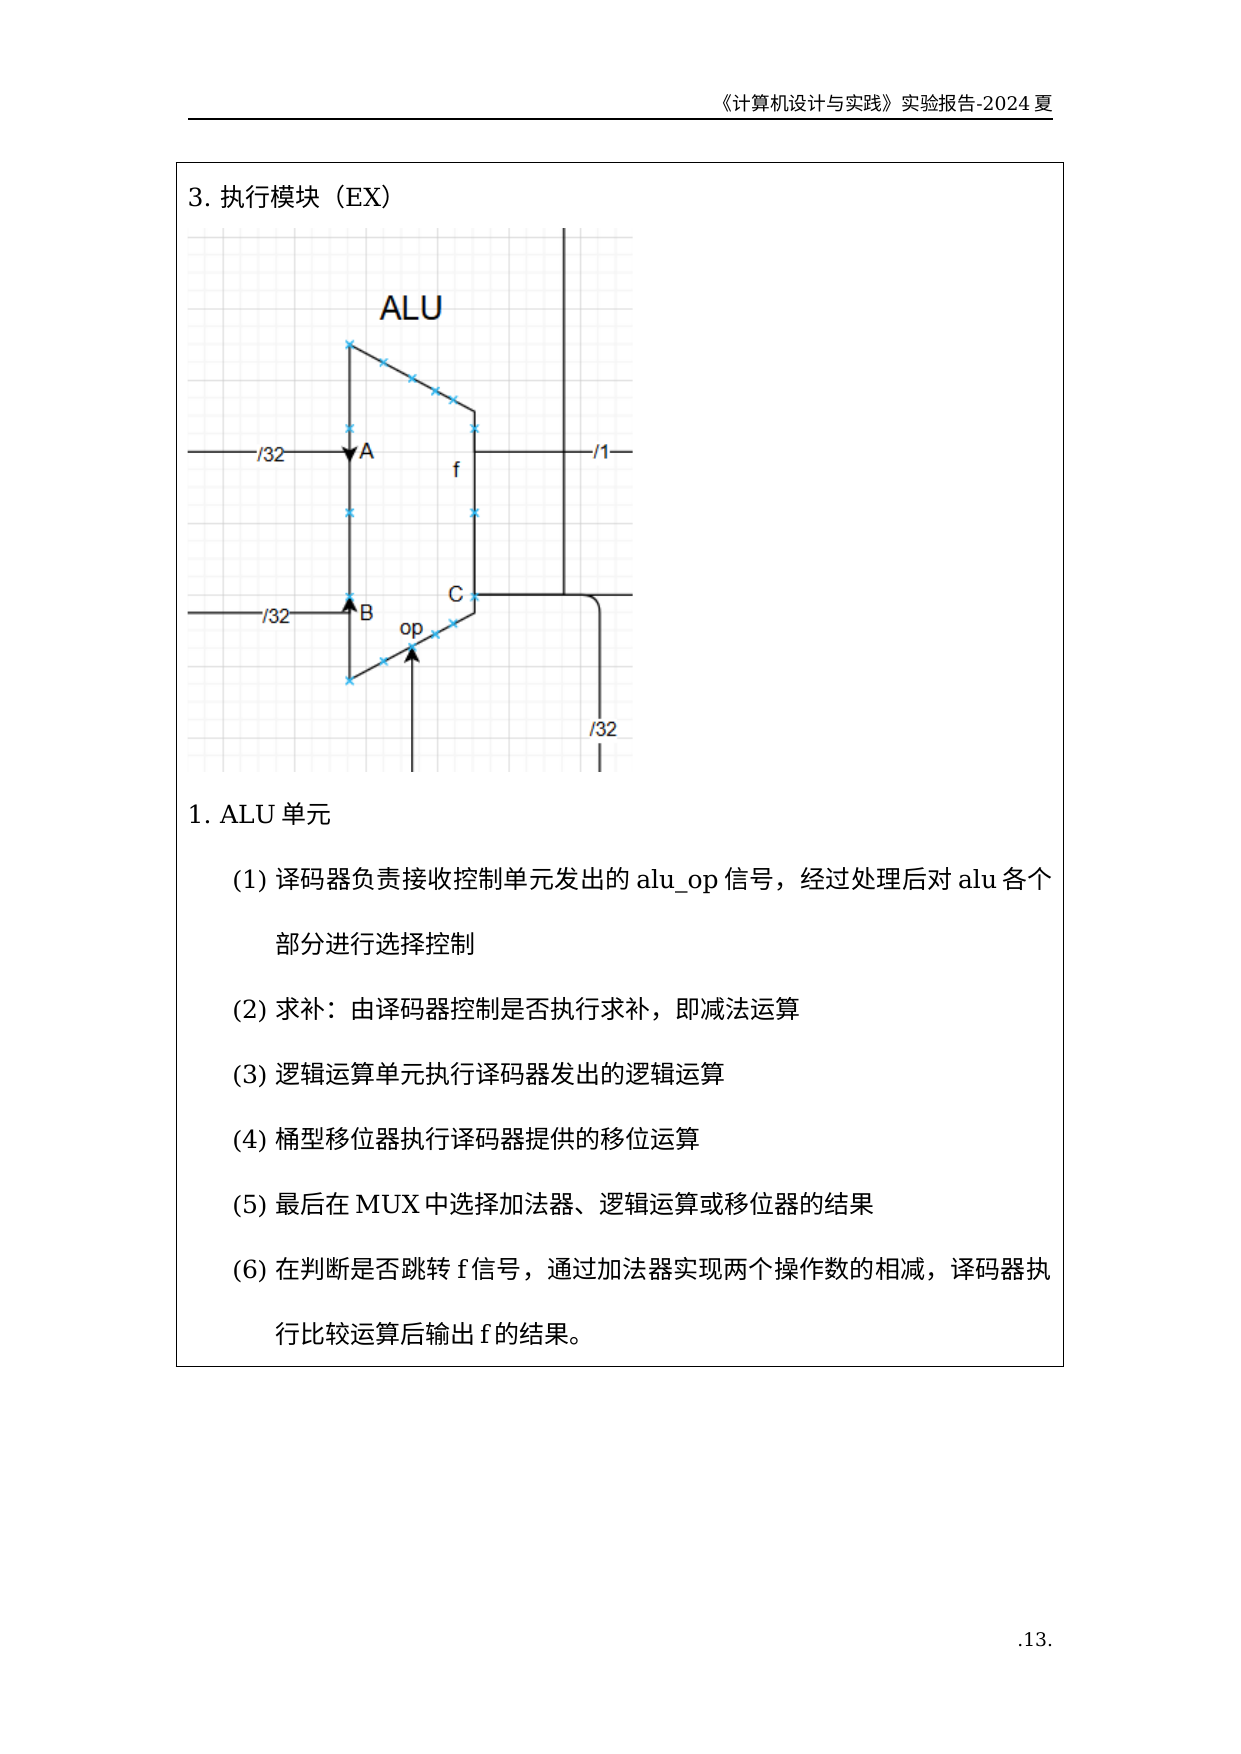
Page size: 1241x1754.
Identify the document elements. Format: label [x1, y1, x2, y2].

table_cell [177, 163, 1063, 1366]
picture [187, 228, 633, 772]
